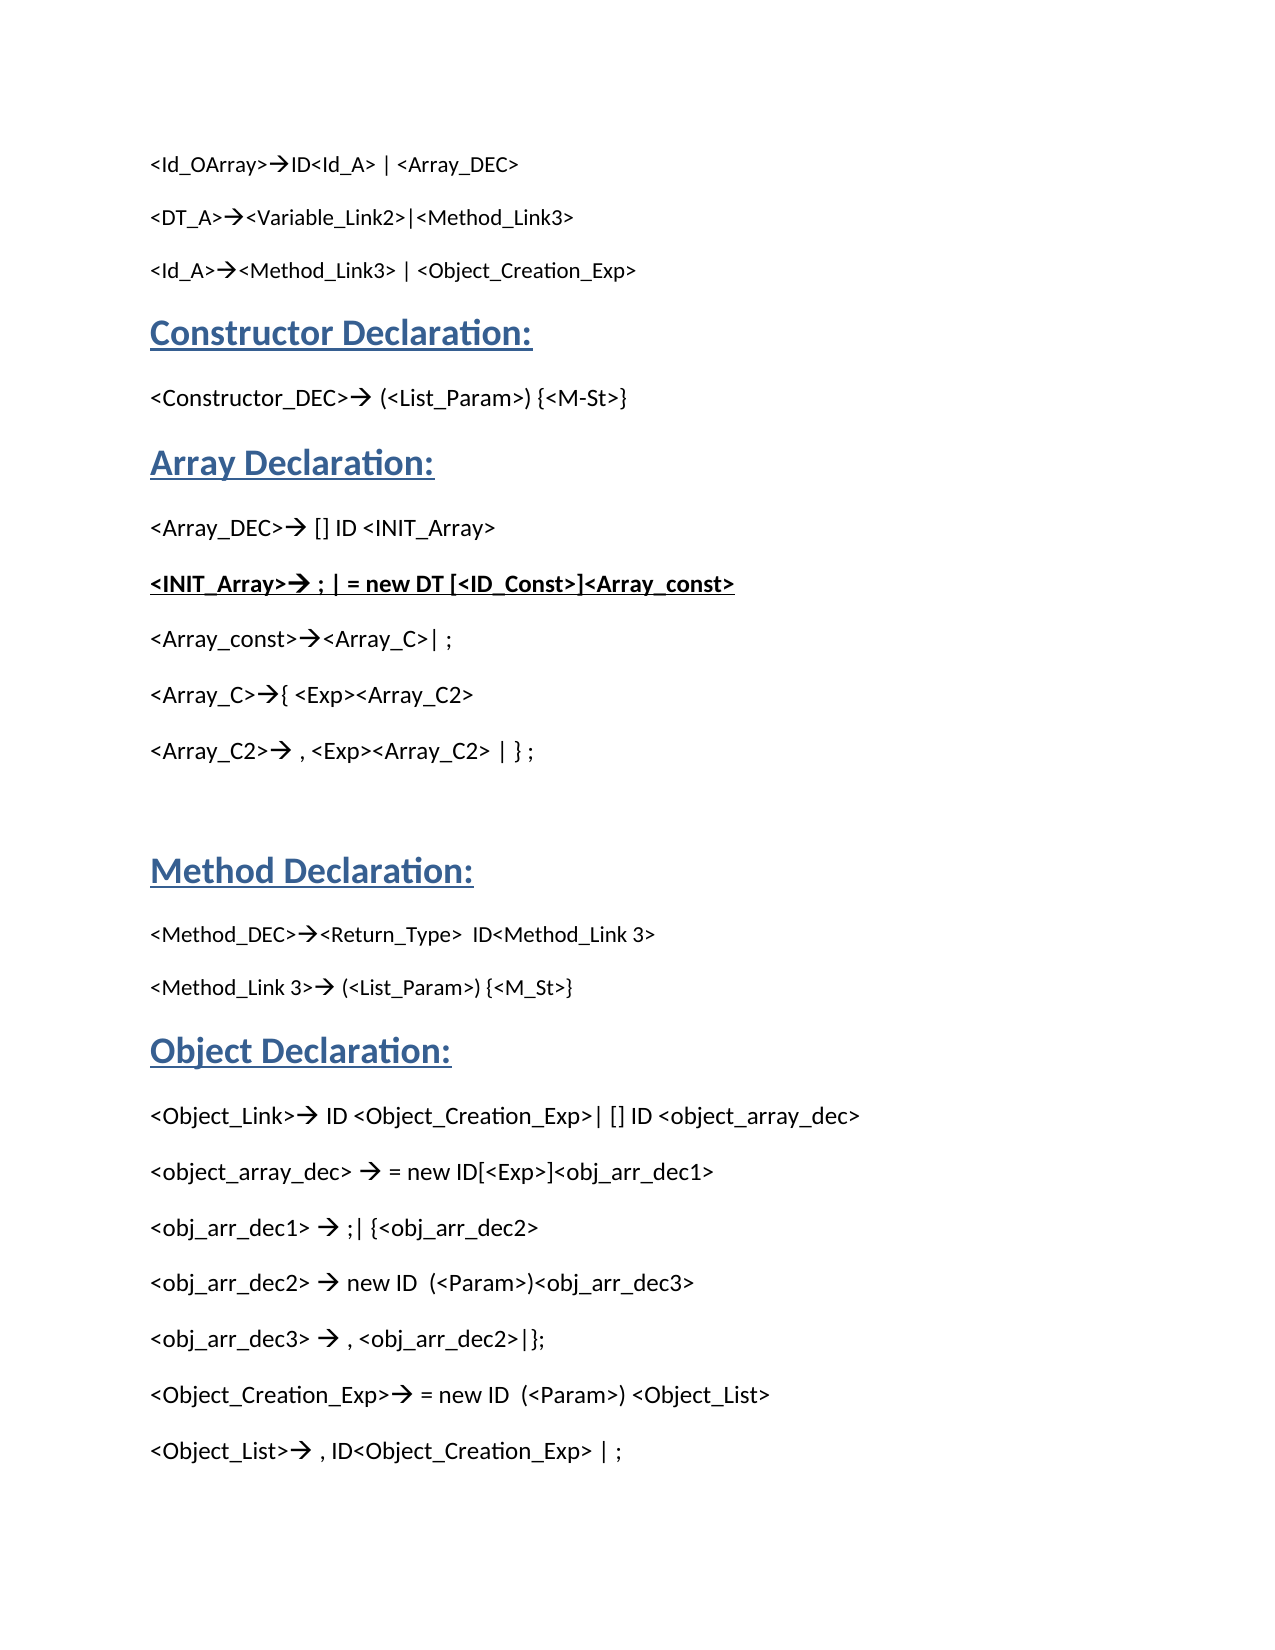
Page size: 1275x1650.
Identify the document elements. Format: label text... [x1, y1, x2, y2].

text <obj_arr_dec2> new ID (<Param>)<obj_arr_dec3> [150, 1268, 1125, 1298]
text <DT_A><Variable_Link2>|<Method_Link3> [150, 203, 1125, 231]
text <Id_A><Method_Link3> | <Object_Creation_Exp> [150, 256, 1125, 284]
text <Constructor_DEC> (<List_Param>) {<M-St>} [150, 383, 1125, 413]
text <Array_C2> , <Exp><Array_C2> | } ; [150, 735, 1125, 766]
text <Array_DEC> [] ID <INIT_Array> [150, 512, 1125, 542]
text <Array_C>{ <Exp><Array_C2> [150, 679, 1125, 710]
text <Id_OArray>ID<Id_A> | <Array_DEC> [150, 150, 1125, 178]
text <object_array_dec> = new ID[<Exp>]<obj_arr_dec1> [150, 1156, 1125, 1186]
text <Object_Link> ID <Object_Creation_Exp>| [] ID <object_array_dec> [150, 1100, 1125, 1131]
text <obj_arr_dec3> , <obj_arr_dec2>|}; [150, 1323, 1125, 1354]
text <Method_Link 3> (<List_Param>) {<M_St>} [150, 973, 1125, 1002]
text <Object_Creation_Exp> = new ID (<Param>) <Object_List> [150, 1379, 1125, 1410]
text <Array_const><Array_C>| ; [150, 624, 1125, 654]
text <obj_arr_dec1> ;| {<obj_arr_dec2> [150, 1212, 1125, 1242]
text <INIT_Array> ; | = new DT [<ID_Const>]<Array_const> [150, 568, 1125, 598]
text <Method_DEC><Return_Type> ID<Method_Link 3> [150, 921, 1125, 948]
text Constructor Declaration: [150, 309, 1125, 355]
text Array Declaration: [150, 438, 1125, 484]
text Object Declaration: [150, 1027, 1125, 1072]
text <Object_List> , ID<Object_Creation_Exp> | ; [150, 1435, 1125, 1466]
text Method Declaration: [150, 847, 1125, 893]
